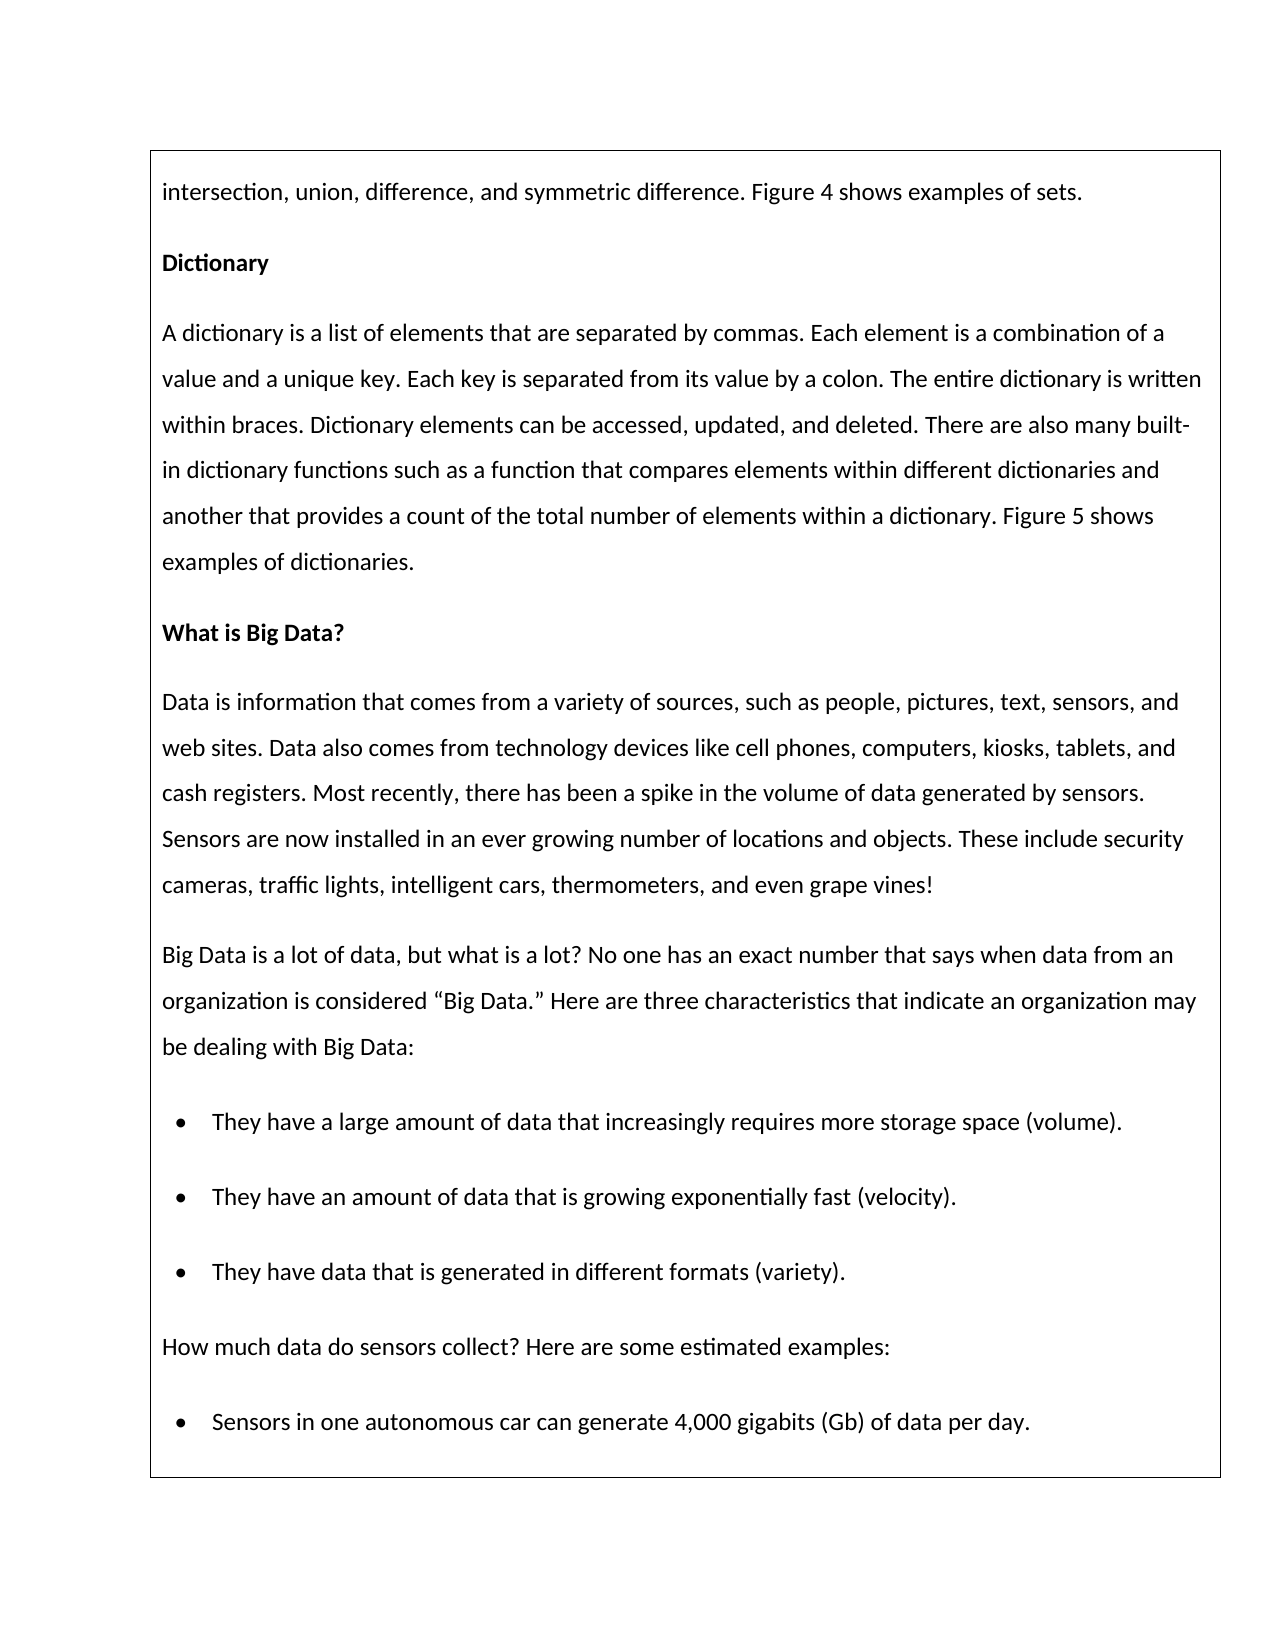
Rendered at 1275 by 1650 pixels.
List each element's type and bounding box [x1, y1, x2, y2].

table_cell [151, 151, 1220, 1477]
